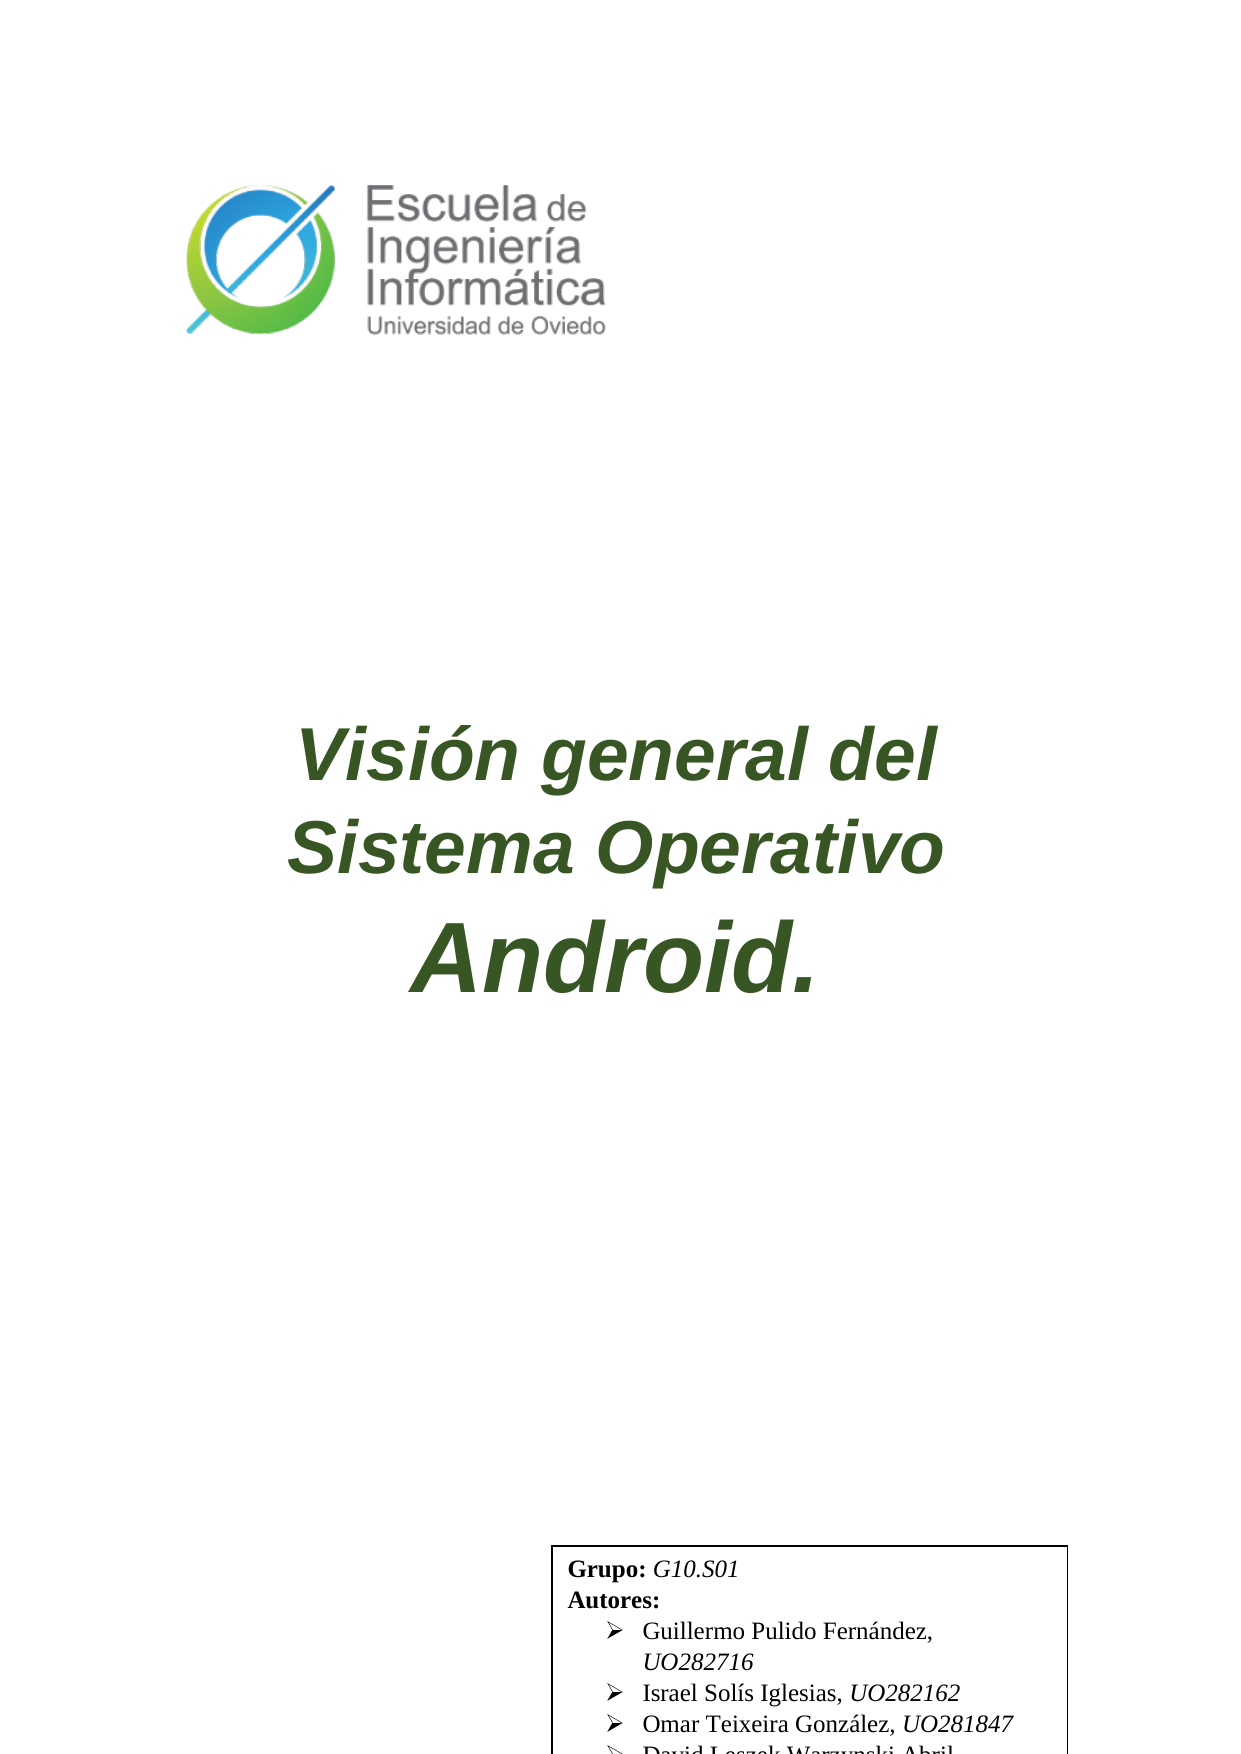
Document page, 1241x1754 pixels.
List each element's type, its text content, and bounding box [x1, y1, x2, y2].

text Visión general del Sistema Operativo Android. [177, 710, 1063, 1014]
picture [177, 147, 628, 373]
